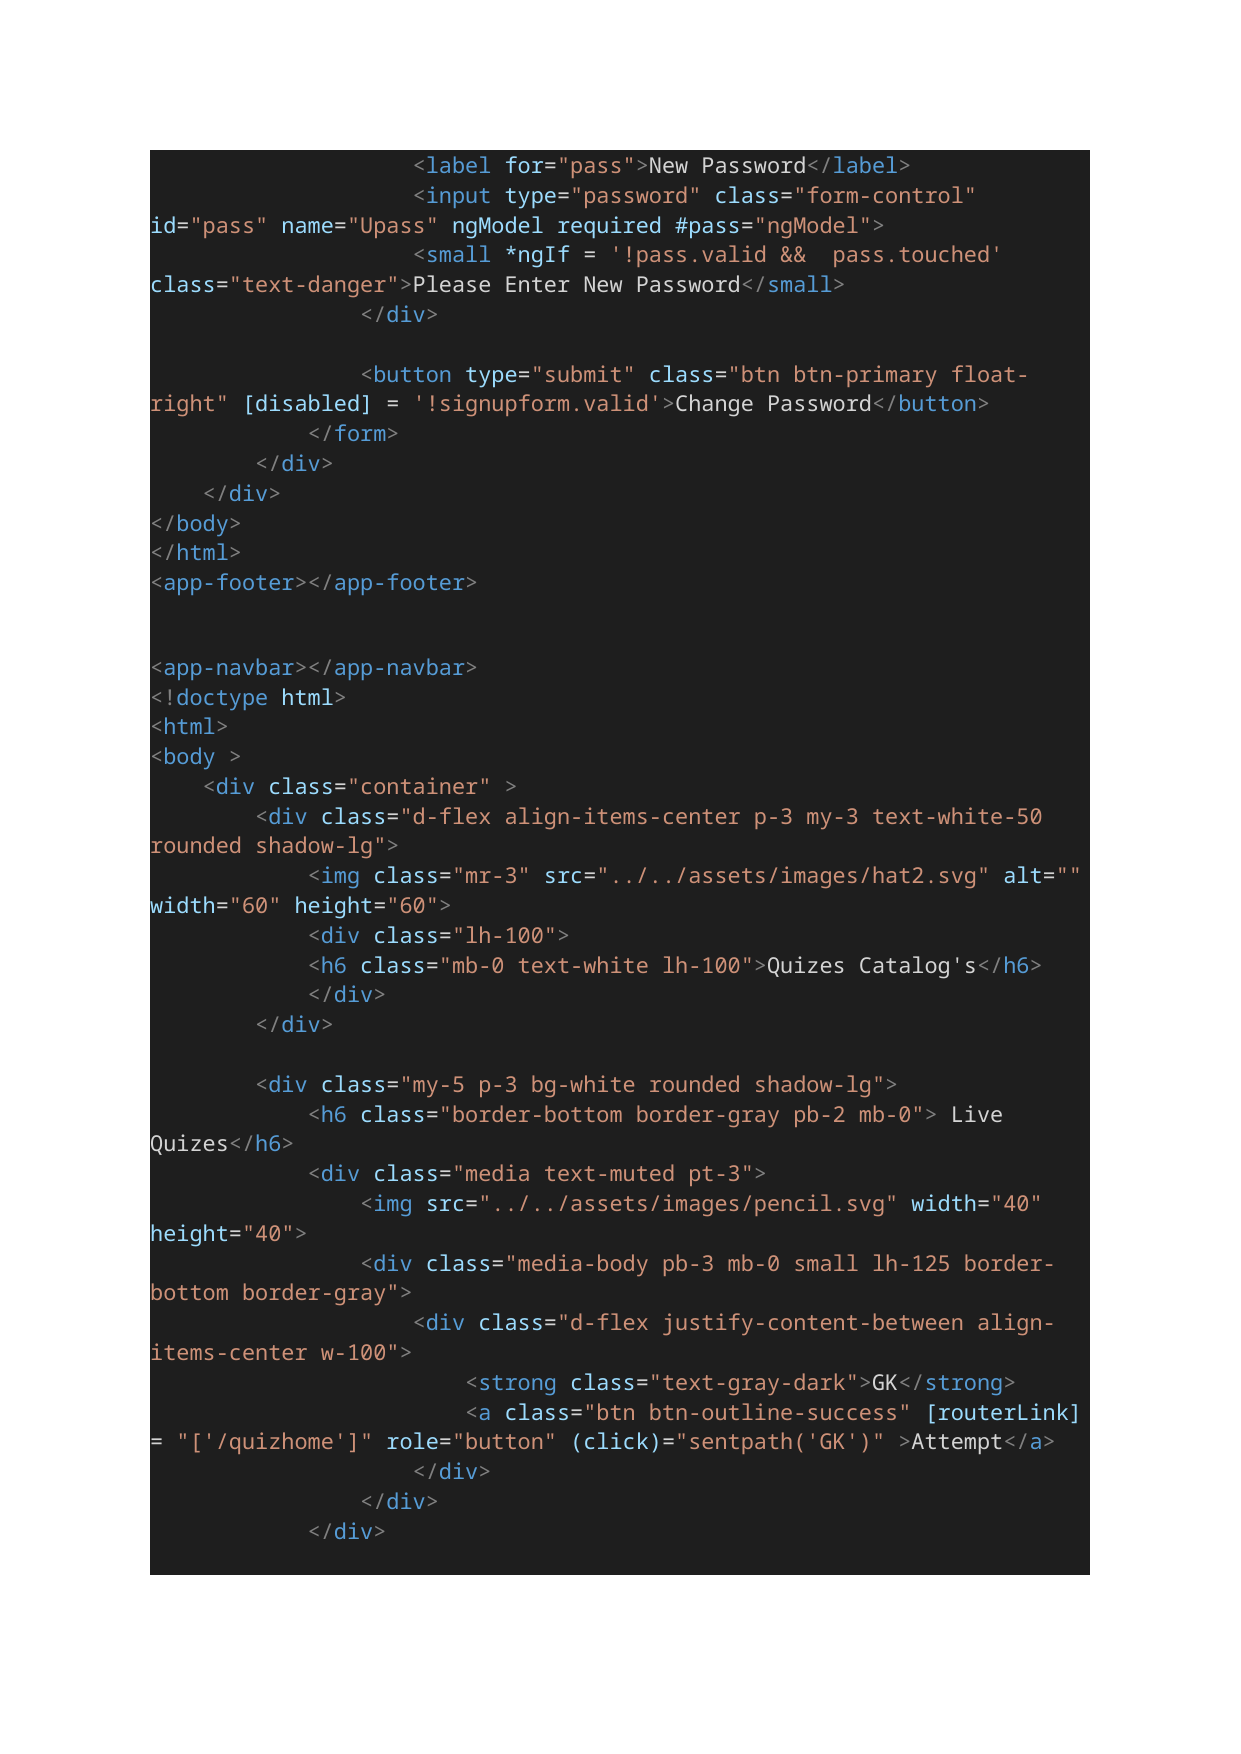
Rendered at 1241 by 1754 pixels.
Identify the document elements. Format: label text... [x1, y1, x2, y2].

text </div> [150, 1516, 1090, 1545]
text </div> [150, 1009, 1090, 1039]
text <label for="pass">New Password</label> [150, 150, 1090, 180]
text <input type="password" class="form-control" id="pass" name="Upass" ngModel required #pass="ngModel"> [150, 180, 1090, 239]
text <img src="../../assets/images/pencil.svg" width="40" height="40"> [150, 1188, 1090, 1247]
text <app-footer></app-footer> [150, 567, 1090, 597]
text <div class="lh-100"> [150, 920, 1090, 949]
text <h6 class="mb-0 text-white lh-100">Quizes Catalog's</h6> [150, 949, 1090, 979]
text </form> [150, 418, 1090, 448]
text <button type="submit" class="btn btn-primary float-right" [disabled] = '!signupform.valid'>Change Password</button> [150, 358, 1090, 418]
text <div class="my-5 p-3 bg-white rounded shadow-lg"> [150, 1069, 1090, 1098]
text </body> [150, 507, 1090, 537]
text </div> [150, 1456, 1090, 1486]
text <div class="container" > [150, 771, 1090, 801]
text </html> [150, 537, 1090, 567]
text <!doctype html> [150, 681, 1090, 711]
text <div class="media text-muted pt-3"> [150, 1158, 1090, 1188]
text <div class="media-body pb-3 mb-0 small lh-125 border-bottom border-gray"> [150, 1247, 1090, 1307]
text <div class="d-flex justify-content-between align-items-center w-100"> [150, 1307, 1090, 1367]
text <h6 class="border-bottom border-gray pb-2 mb-0"> Live Quizes</h6> [150, 1098, 1090, 1158]
text <a class="btn btn-outline-success" [routerLink] = "['/quizhome']" role="button" (click)="sentpath('GK')" >Attempt</a> [150, 1396, 1090, 1456]
text <app-navbar></app-navbar> [150, 652, 1090, 681]
text <small *ngIf = '!pass.valid && pass.touched' class="text-danger">Please Enter New Password</small> [150, 239, 1090, 299]
text </div> [150, 1486, 1090, 1516]
text </div> [150, 299, 1090, 329]
text <div class="d-flex align-items-center p-3 my-3 text-white-50 rounded shadow-lg"> [150, 801, 1090, 860]
text </div> [150, 979, 1090, 1009]
text </div> [150, 448, 1090, 478]
text <strong class="text-gray-dark">GK</strong> [150, 1367, 1090, 1396]
text <body > [150, 741, 1090, 771]
text </div> [150, 478, 1090, 507]
text <img class="mr-3" src="../../assets/images/hat2.svg" alt="" width="60" height="60"> [150, 860, 1090, 920]
text <html> [150, 711, 1090, 741]
